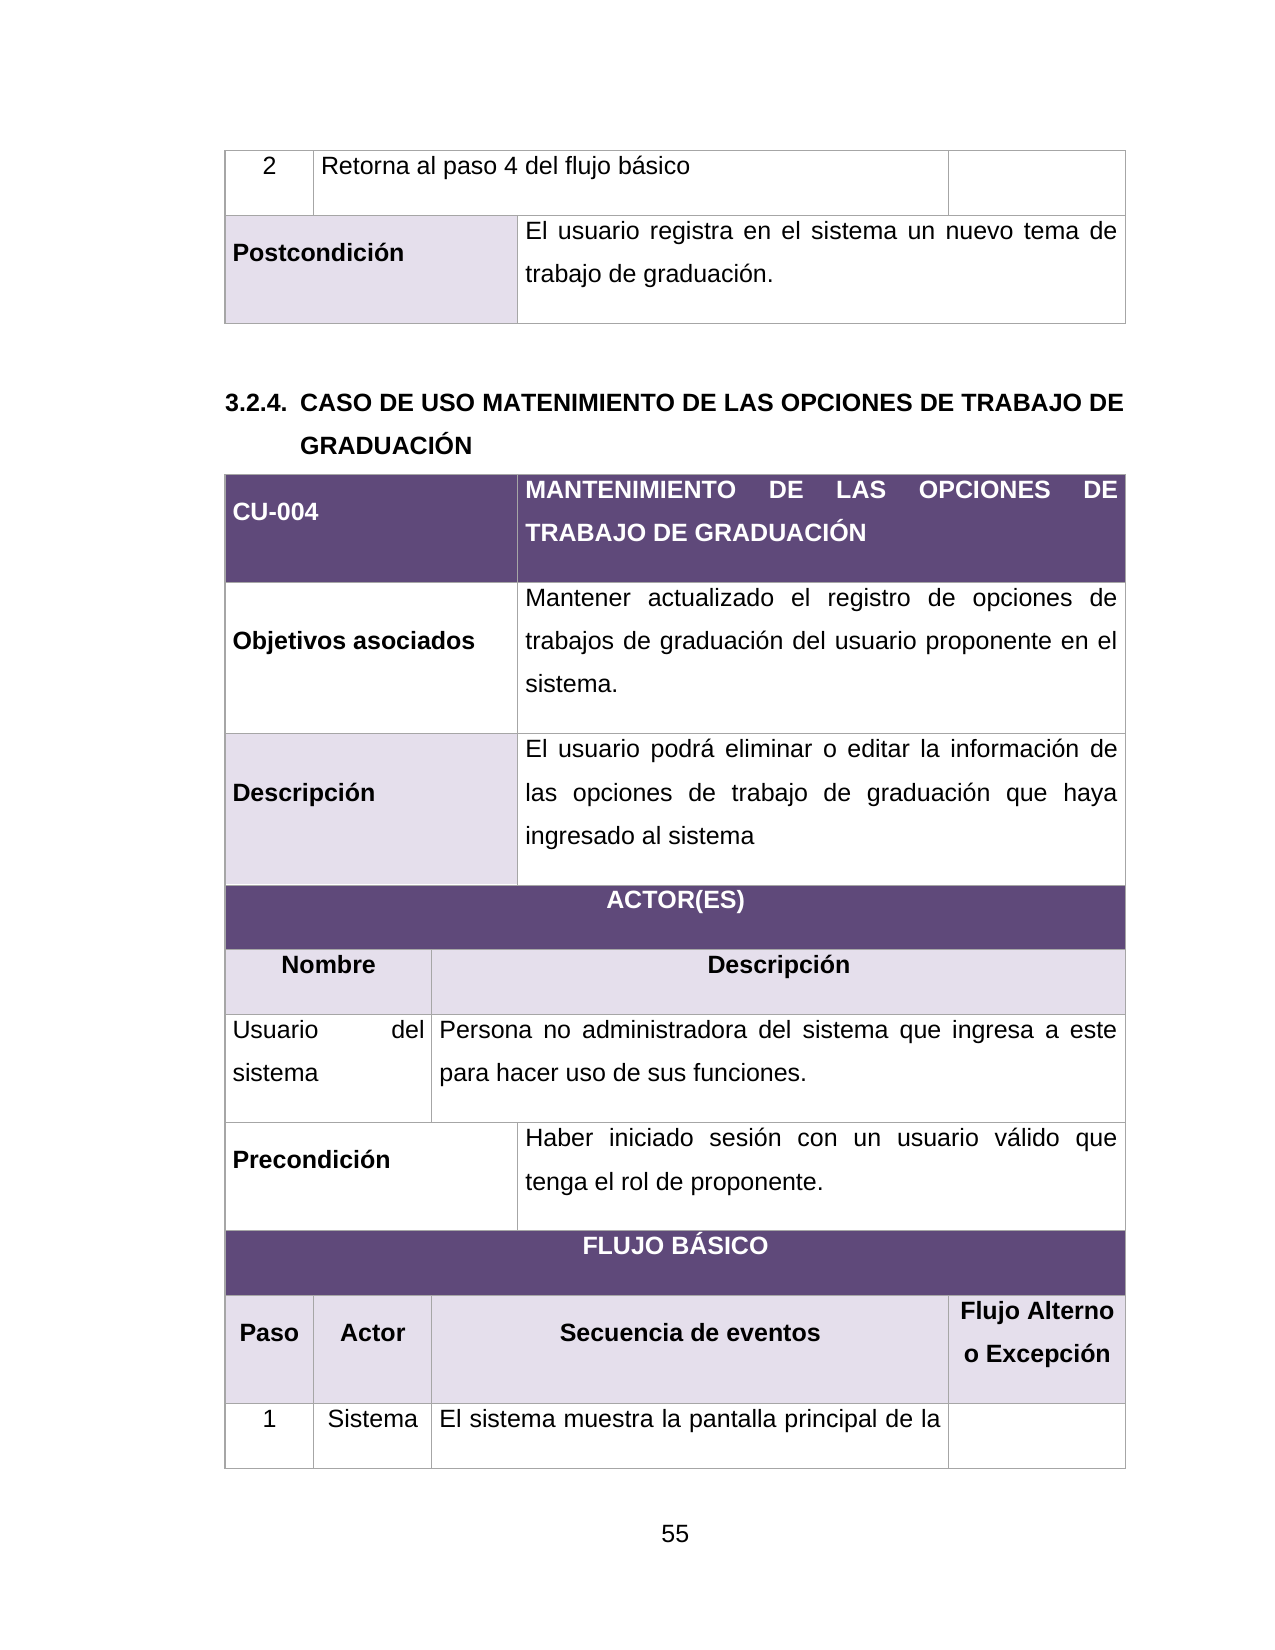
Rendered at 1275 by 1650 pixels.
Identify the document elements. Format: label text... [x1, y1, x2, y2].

table_cell Haber iniciado sesión con un usuario válido que tenga el rol de proponente. [518, 1123, 1125, 1230]
table_header CU-004 [226, 475, 517, 582]
table_cell 2 [226, 151, 313, 215]
table_cell 1 [226, 1404, 313, 1468]
table_cell Descripción [432, 950, 1125, 1014]
table_cell Retorna al paso 4 del flujo básico [314, 151, 948, 215]
table_cell Usuario del sistema [226, 1015, 431, 1122]
table_cell [949, 1404, 1125, 1468]
table_cell Persona no administradora del sistema que ingresa a este para hacer uso de sus funciones. [432, 1015, 1125, 1122]
table_cell Flujo Alterno o Excepción [949, 1296, 1125, 1403]
table_cell Actor [314, 1296, 431, 1403]
table_header MANTENIMIENTO DE LAS OPCIONES DE TRABAJO DE GRADUACIÓN [518, 475, 1125, 582]
table_cell El usuario registra en el sistema un nuevo tema de trabajo de graduación. [518, 216, 1125, 323]
table_cell El usuario podrá eliminar o editar la información de las opciones de trabajo de graduación que haya ingresado al sistema [518, 734, 1125, 884]
table_cell Precondición [226, 1123, 517, 1230]
table_cell Descripción [226, 734, 517, 884]
table_cell Nombre [226, 950, 431, 1014]
table_cell FLUJO BÁSICO [226, 1231, 1125, 1295]
table_cell Mantener actualizado el registro de opciones de trabajos de graduación del usuario proponente en el sistema. [518, 583, 1125, 733]
subtitle CASO DE USO MATENIMIENTO DE LAS OPCIONES DE TRABAJO DE GRADUACIÓN [225, 388, 1125, 460]
table_cell Postcondición [226, 216, 517, 323]
table_cell Objetivos asociados [226, 583, 517, 733]
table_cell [432, 1404, 948, 1468]
table_cell Secuencia de eventos [432, 1296, 948, 1403]
table_cell Sistema [314, 1404, 431, 1468]
table_cell [949, 151, 1125, 215]
table_cell Paso [226, 1296, 313, 1403]
table_cell ACTOR(ES) [226, 886, 1125, 949]
